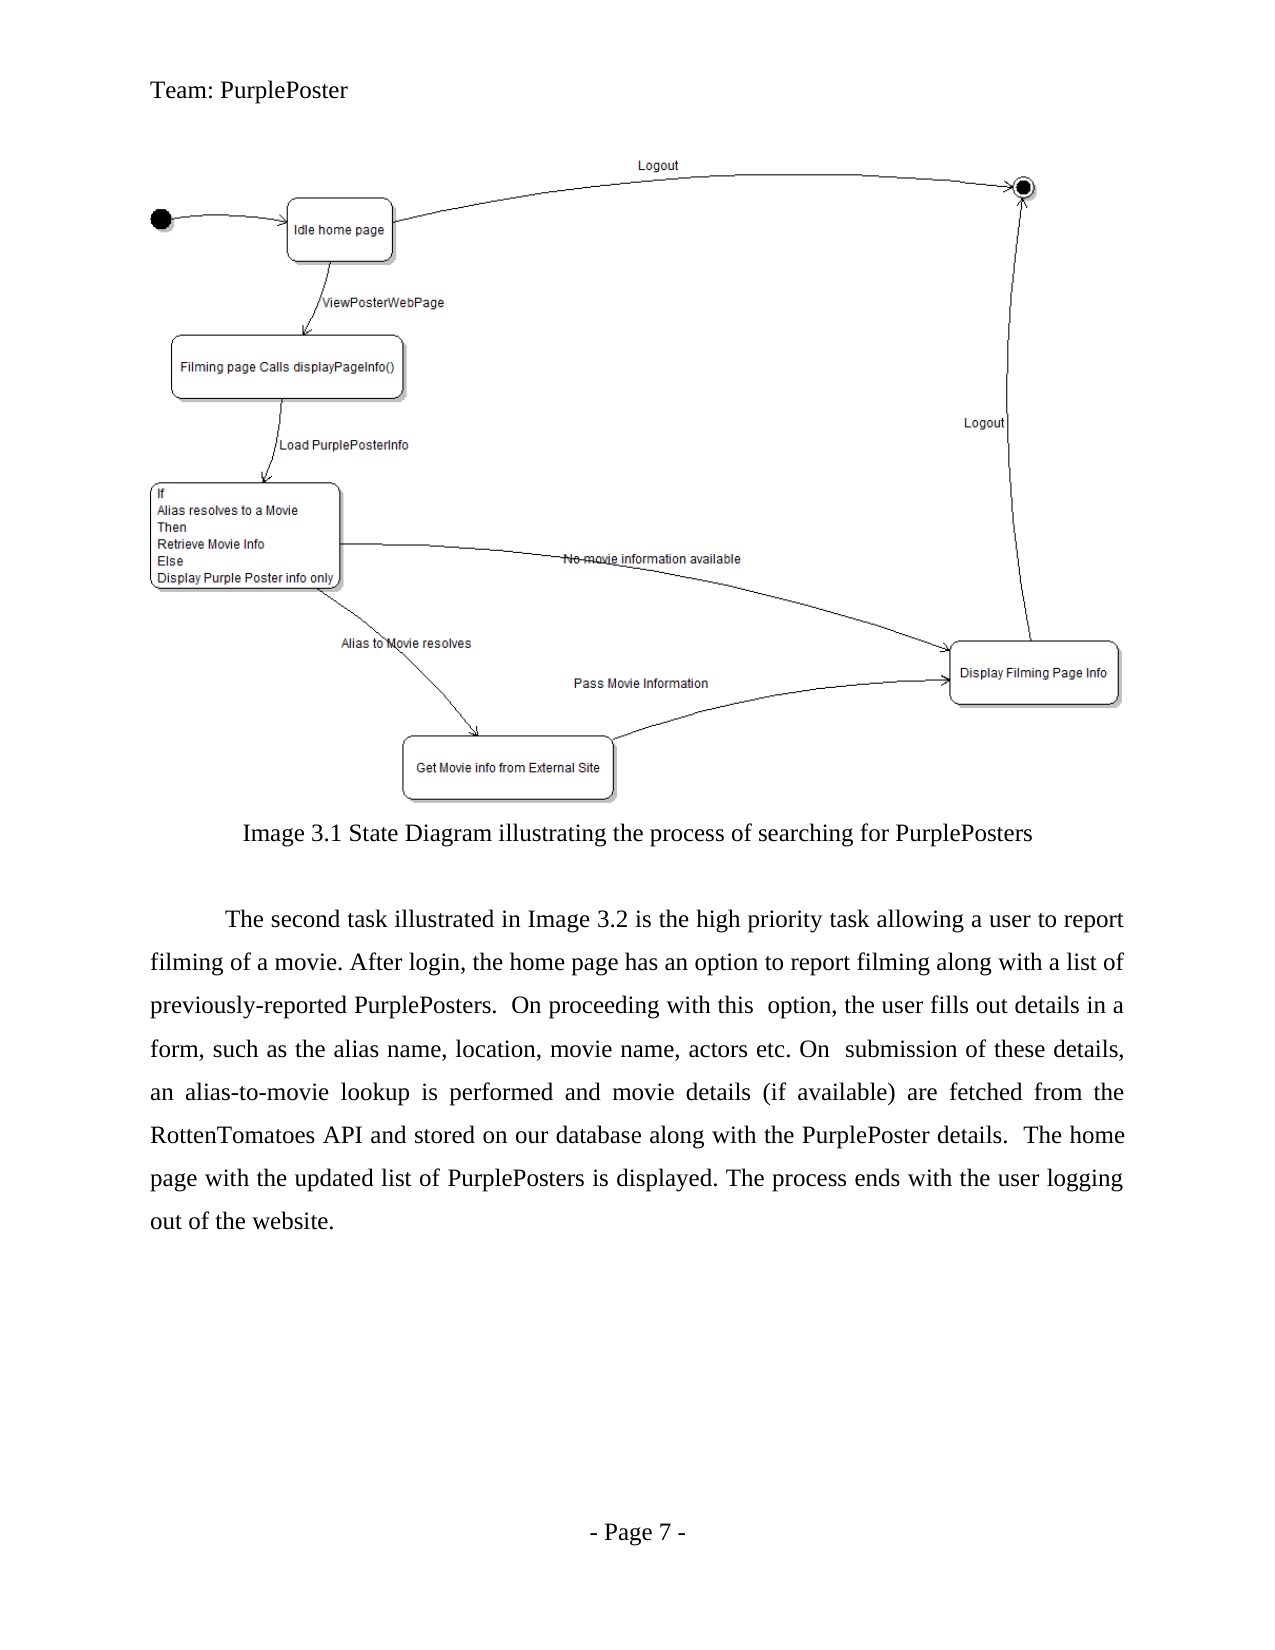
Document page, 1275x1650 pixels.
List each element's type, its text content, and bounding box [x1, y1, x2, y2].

text Image 3.1 State Diagram illustrating the process of searching for PurplePosters [150, 818, 1125, 847]
text The second task illustrated in Image 3.2 is the high priority task allowing a user to report filming of a movie. After login, the home page has an option to report filming along with a list of previously-reported PurplePosters. On proceeding with this option, the user fills out details in a form, such as the alias name, location, movie name, actors etc. On submission of these details, an alias-to-movie lookup is performed and movie details (if available) are fetched from the RottenTomatoes API and stored on our database along with the PurplePoster details. The home page with the updated list of PurplePosters is displayed. The process ends with the user logging out of the website. [150, 904, 1125, 1235]
picture [150, 150, 1123, 804]
